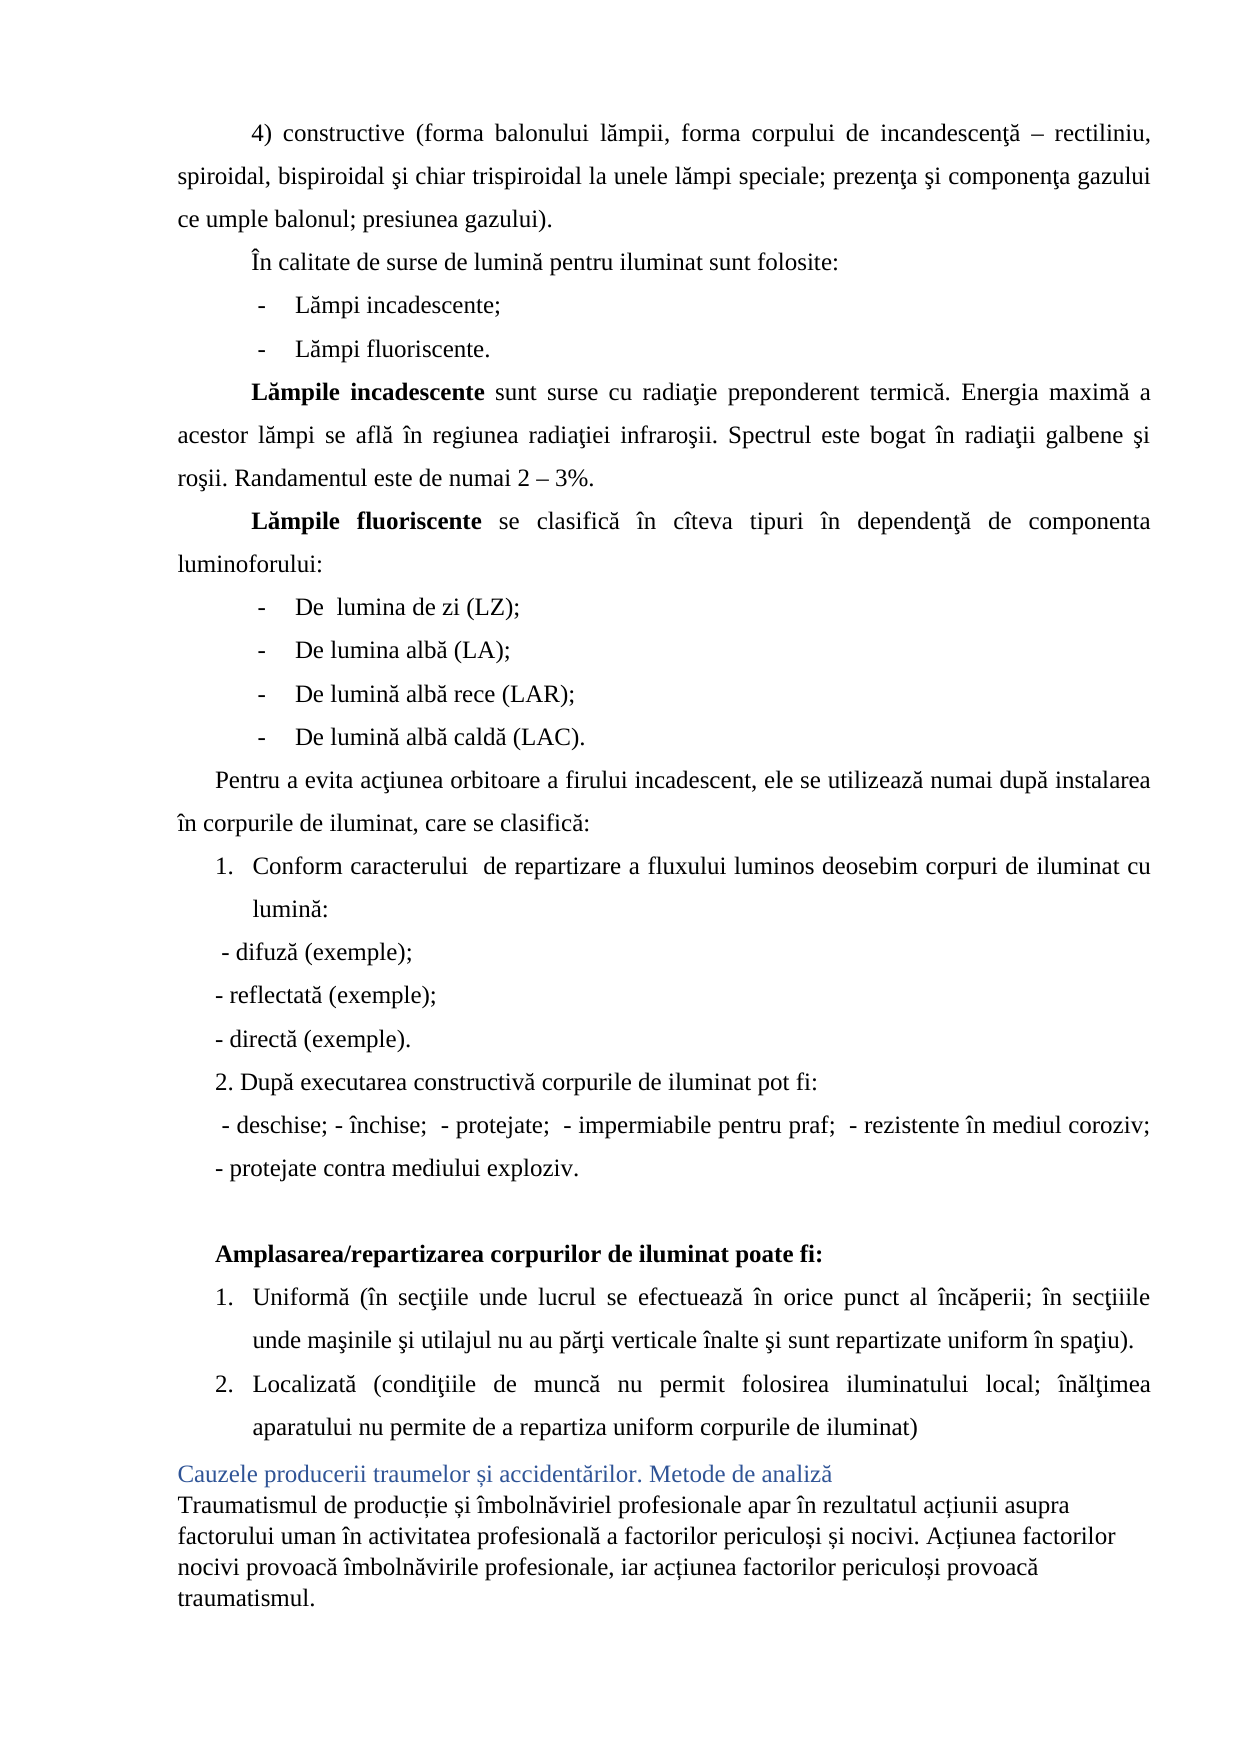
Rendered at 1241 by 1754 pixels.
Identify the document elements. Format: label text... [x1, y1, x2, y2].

text - difuză (exemple); [215, 937, 1152, 966]
list Lămpi fluoriscente. [257, 334, 1152, 362]
text - reflectată (exemple); [215, 981, 1152, 1009]
text Lămpile fluoriscente se clasifică în cîteva tipuri în dependenţă de componenta luminoforului: [177, 506, 1152, 578]
text Amplasarea/repartizarea corpurilor de iluminat poate fi: [215, 1239, 1152, 1268]
list De lumină albă rece (LAR); [257, 679, 1152, 707]
list De lumina albă (LA); [257, 636, 1152, 664]
text Traumatismul de producție și îmbolnăviriel profesionale apar în rezultatul acțiunii asupra factorului uman în activitatea profesională a factorilor periculoși și nocivi. Acțiunea factorilor nocivi provoacă îmbolnăvirile profesionale, iar acțiunea factorilor periculoși provoacă traumatismul. [177, 1490, 1152, 1612]
list Localizată (condiţiile de muncă nu permit folosirea iluminatului local; înălţimea aparatului nu permite de a repartiza uniform corpurile de iluminat) [215, 1369, 1152, 1441]
text Lămpile incadescente sunt surse cu radiaţie preponderent termică. Energia maximă a acestor lămpi se află în regiunea radiaţiei infraroşii. Spectrul este bogat în radiaţii galbene şi roşii. Randamentul este de numai 2 – 3%. [177, 377, 1152, 492]
subtitle Cauzele producerii traumelor și accidentărilor. Metode de analiză [177, 1459, 1152, 1488]
text Pentru a evita acţiunea orbitoare a firului incadescent, ele se utilizează numai după instalarea în corpurile de iluminat, care se clasifică: [177, 765, 1152, 837]
list Lămpi incadescente; [257, 291, 1152, 319]
list Uniformă (în secţiile unde lucrul se efectuează în orice punct al încăperii; în secţiiile unde maşinile şi utilajul nu au părţi verticale înalte şi sunt repartizate uniform în spaţiu). [215, 1282, 1152, 1354]
text - directă (exemple). [215, 1024, 1152, 1052]
list De lumină albă caldă (LAC). [257, 722, 1152, 751]
text În calitate de surse de lumină pentru iluminat sunt folosite: [177, 247, 1152, 276]
text - deschise; - închise; - protejate; - impermiabile pentru praf; - rezistente în mediul coroziv; - protejate contra mediului exploziv. [215, 1110, 1152, 1182]
list Conform caracterului de repartizare a fluxului luminos deosebim corpuri de iluminat cu lumină: [215, 851, 1152, 923]
list De lumina de zi (LZ); [257, 592, 1152, 621]
text 4) constructive (forma balonului lămpii, forma corpului de incandescenţă – rectiliniu, spiroidal, bispiroidal şi chiar trispiroidal la unele lămpi speciale; prezenţa şi componenţa gazului ce umple balonul; presiunea gazului). [177, 118, 1152, 233]
text 2. După executarea constructivă corpurile de iluminat pot fi: [215, 1067, 1152, 1096]
